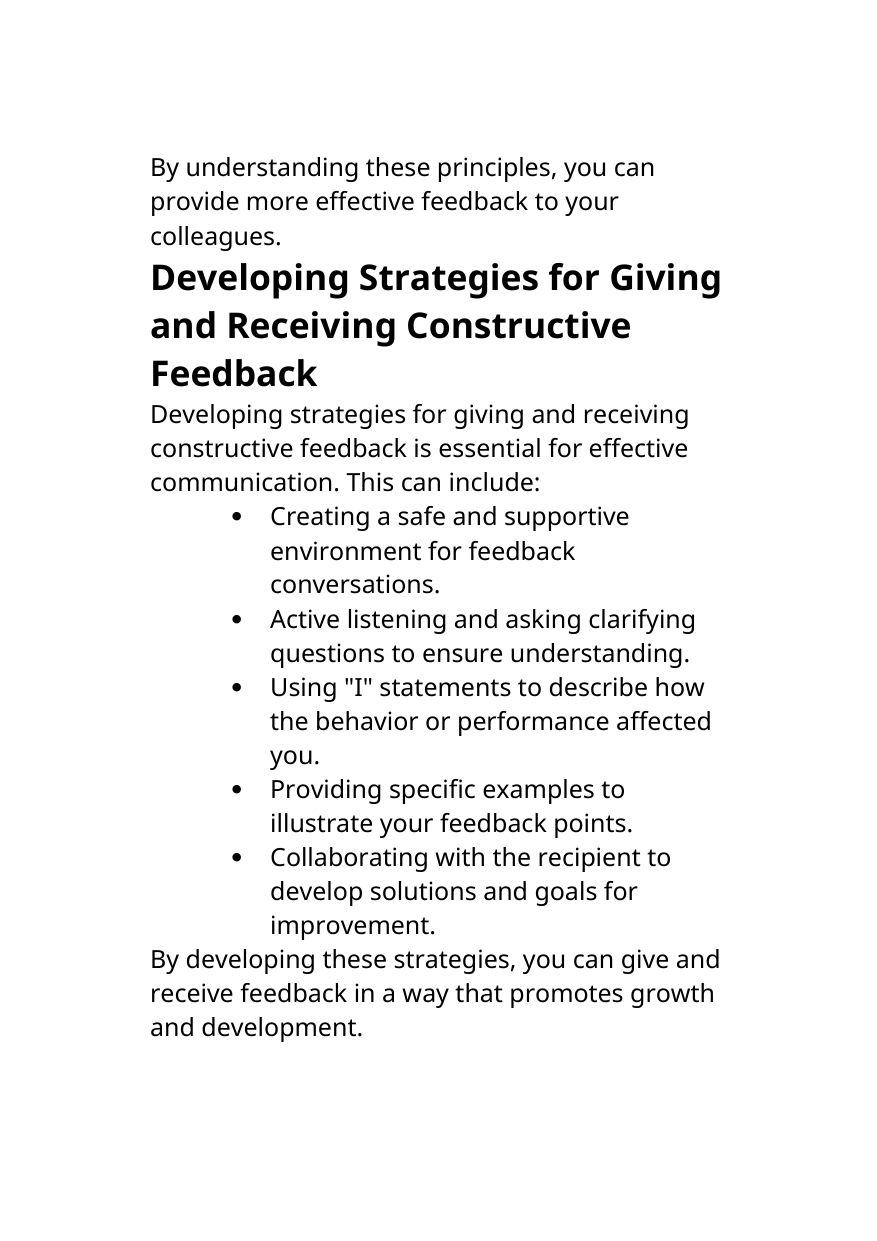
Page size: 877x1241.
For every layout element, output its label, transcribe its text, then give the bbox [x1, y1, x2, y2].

text By developing these strategies, you can give and receive feedback in a way that promotes growth and development. [150, 942, 727, 1044]
list Active listening and asking clarifying questions to ensure understanding. [232, 601, 727, 669]
list Providing specific examples to illustrate your feedback points. [232, 772, 727, 840]
text By understanding these principles, you can provide more effective feedback to your colleagues. [150, 150, 727, 252]
text Developing strategies for giving and receiving constructive feedback is essential for effective communication. This can include: [150, 397, 727, 499]
list Creating a safe and supportive environment for feedback conversations. [232, 499, 727, 601]
subtitle Developing Strategies for Giving and Receiving Constructive Feedback [150, 252, 727, 397]
list Collaborating with the recipient to develop solutions and goals for improvement. [232, 840, 727, 942]
list Using "I" statements to describe how the behavior or performance affected you. [232, 669, 727, 772]
